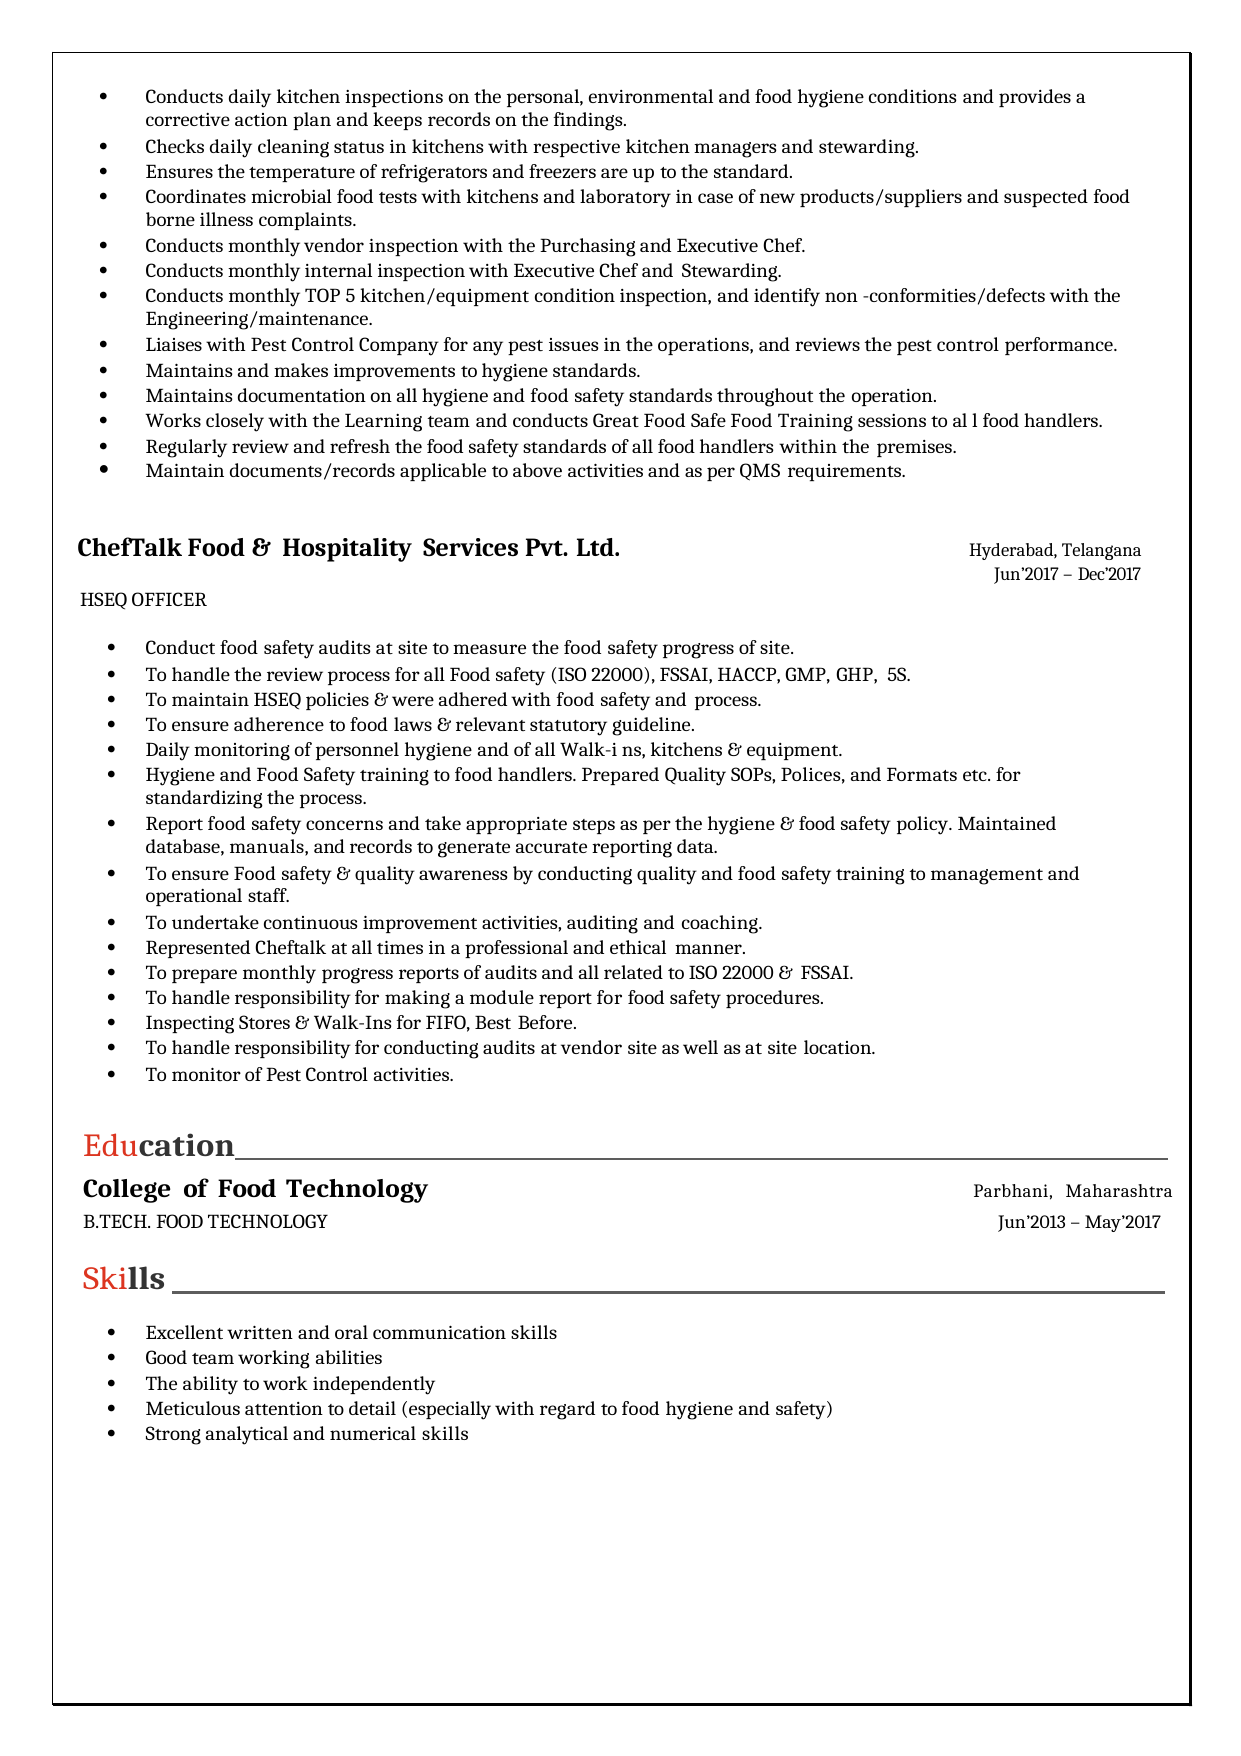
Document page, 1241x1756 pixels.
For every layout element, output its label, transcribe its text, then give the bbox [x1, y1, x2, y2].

list Inspecting Stores & Walk-Ins for FIFO, Best Before. [108, 1012, 1184, 1034]
list Conducts monthly internal inspection with Executive Chef and Stewarding. [100, 260, 1184, 282]
text HSEQ OFFICER [80, 588, 1184, 611]
list To prepare monthly progress reports of audits and all related to ISO 22000 & FSSAI. [108, 962, 1184, 984]
list Strong analytical and numerical skills [108, 1422, 1184, 1445]
list Meticulous attention to detail (especially with regard to food hygiene and safety) [108, 1397, 1184, 1420]
list Hygiene and Food Safety training to food handlers. Prepared Quality SOPs, Polices, and Formats etc. for standardizing the process. [108, 763, 1057, 809]
list To handle responsibility for conducting audits at vendor site as well as at site location. [108, 1037, 1184, 1060]
list Checks daily cleaning status in kitchens with respective kitchen managers and stewarding. [100, 135, 1184, 158]
list To monitor of Pest Control activities. [108, 1063, 1184, 1086]
list Excellent written and oral communication skills [108, 1322, 1184, 1345]
list To handle the review process for all Food safety (ISO 22000), FSSAI, HACCP, GMP, GHP, 5S. [108, 663, 1184, 686]
list Maintains and makes improvements to hygiene standards. [100, 359, 1184, 382]
list Conducts monthly TOP 5 kitchen/equipment condition inspection, and identify non -conformities/defects with the Engineering/maintenance. [100, 285, 1156, 330]
list Coordinates microbial food tests with kitchens and laboratory in case of new products/suppliers and suspected food borne illness complaints. [100, 185, 1132, 231]
list To undertake continuous improvement activities, auditing and coaching. [108, 911, 1184, 934]
list To handle responsibility for making a module report for food safety procedures. [108, 987, 1184, 1009]
list Daily monitoring of personnel hygiene and of all Walk-i ns, kitchens & equipment. [108, 738, 1184, 761]
list The ability to work independently [108, 1372, 1184, 1395]
list Works closely with the Learning team and conducts Great Food Safe Food Training sessions to al l food handlers. [100, 409, 1184, 432]
list Conduct food safety audits at site to measure the food safety progress of site. [108, 636, 1184, 659]
list Maintain documents/records applicable to above activities and as per QMS requirements. [100, 459, 1184, 482]
list Good team working abilities [108, 1347, 1184, 1370]
list Conducts monthly vendor inspection with the Purchasing and Executive Chef. [100, 235, 1184, 257]
list Regularly review and refresh the food safety standards of all food handlers within the premises. [100, 436, 1184, 459]
list Report food safety concerns and take appropriate steps as per the hygiene & food safety policy. Maintained database, manuals, and records to generate accurate reporting data. [108, 813, 1094, 858]
text Skills [83, 1260, 1184, 1297]
text Education College of Food Technology Parbhani, Maharashtra B.TECH. FOOD TECHNOLOGY Jun’2013 – May’2017 [83, 1127, 1173, 1233]
list Maintains documentation on all hygiene and food safety standards throughout the operation. [100, 384, 1184, 407]
list Conducts daily kitchen inspections on the personal, environmental and food hygiene conditions and provides a corrective action plan and keeps records on the findings. [100, 86, 1126, 132]
list To maintain HSEQ policies & were adhered with food safety and process. [108, 688, 1184, 711]
list Ensures the temperature of refrigerators and freezers are up to the standard. [100, 160, 1184, 183]
list Represented Cheftalk at all times in a professional and ethical manner. [108, 936, 1184, 959]
list To ensure Food safety & quality awareness by conducting quality and food safety training to management and operational staff. [108, 862, 1118, 908]
list Liaises with Pest Control Company for any pest issues in the operations, and reviews the pest control performance. [100, 334, 1184, 357]
list To ensure adherence to food laws & relevant statutory guideline. [108, 713, 1184, 736]
text ChefTalk Food & Hospitality Services Pvt. Ltd. Hyderabad, Telangana Jun’2017 – Dec’2017 [70, 533, 1141, 585]
